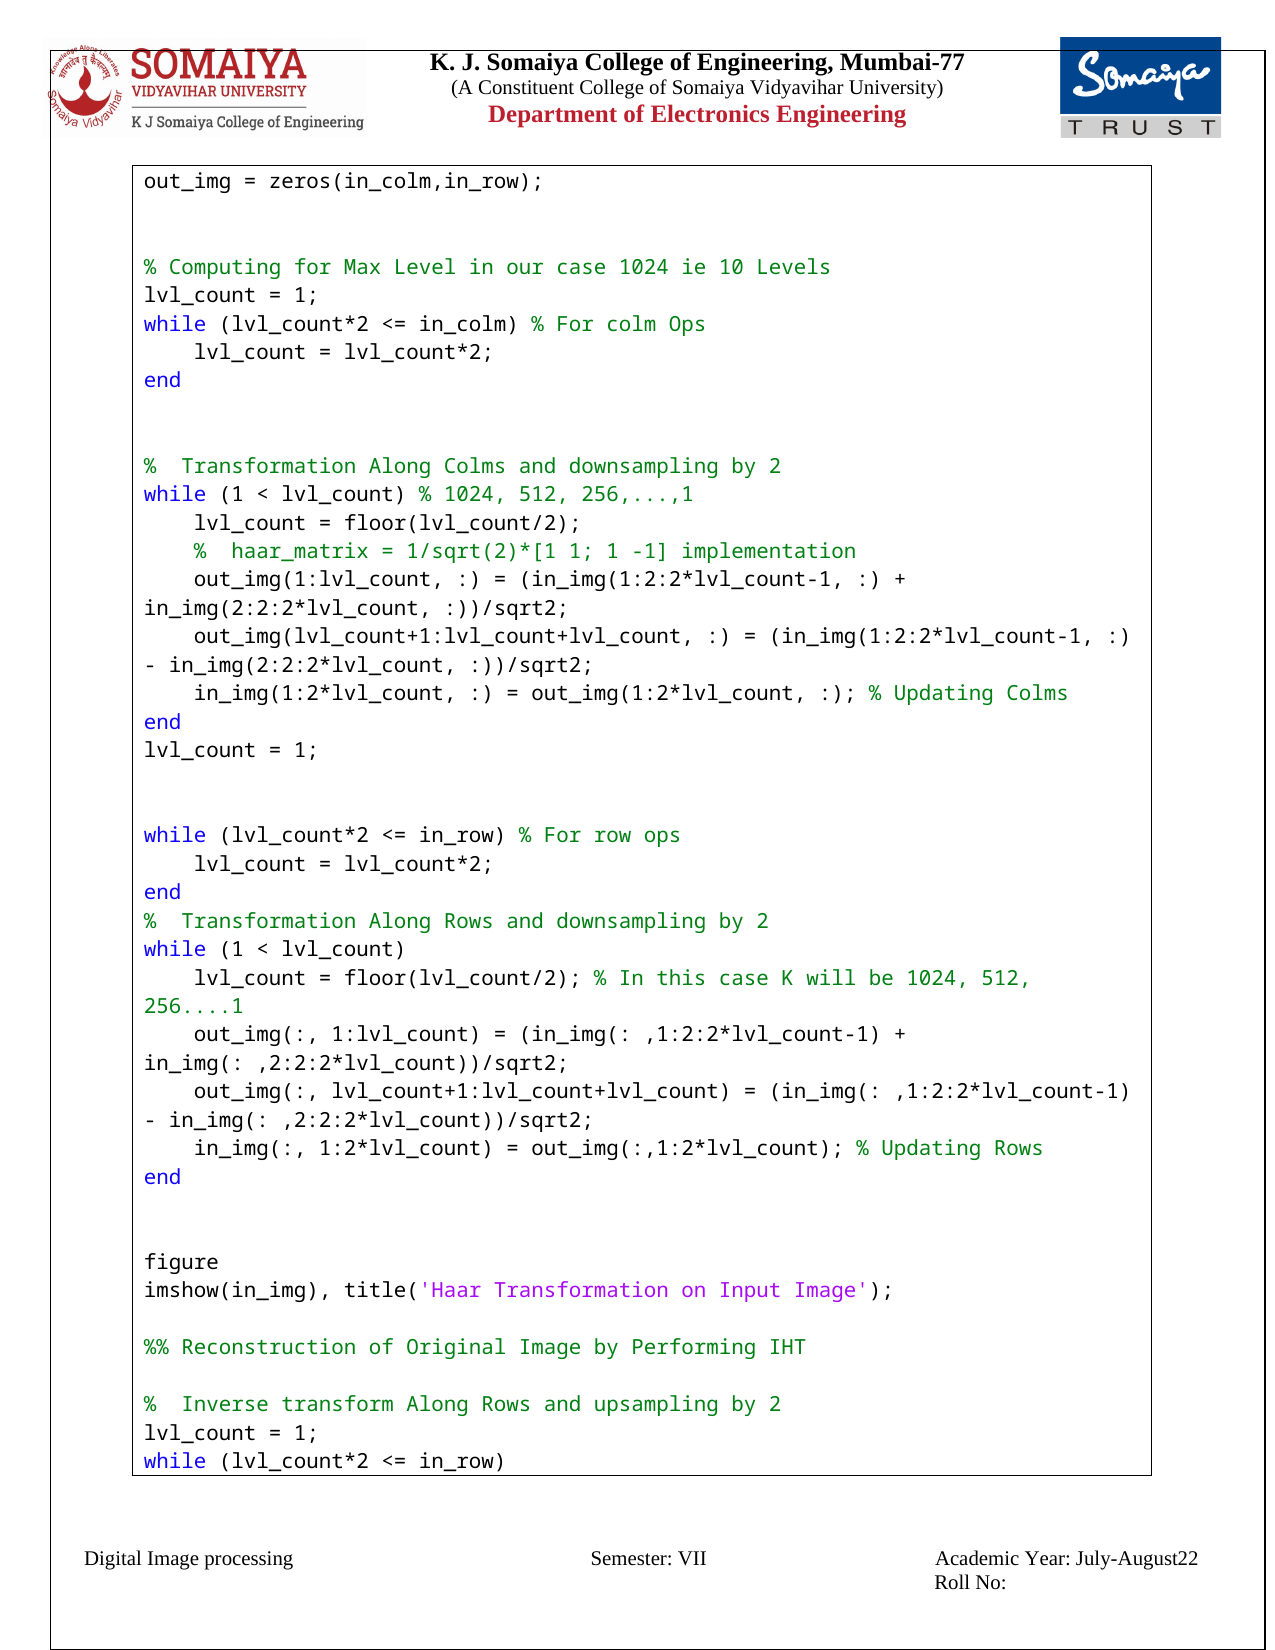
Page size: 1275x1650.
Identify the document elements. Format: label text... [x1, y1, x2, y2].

picture [51, 51, 367, 138]
picture [1060, 51, 1222, 138]
picture [1060, 37, 1222, 50]
picture [42, 37, 367, 138]
